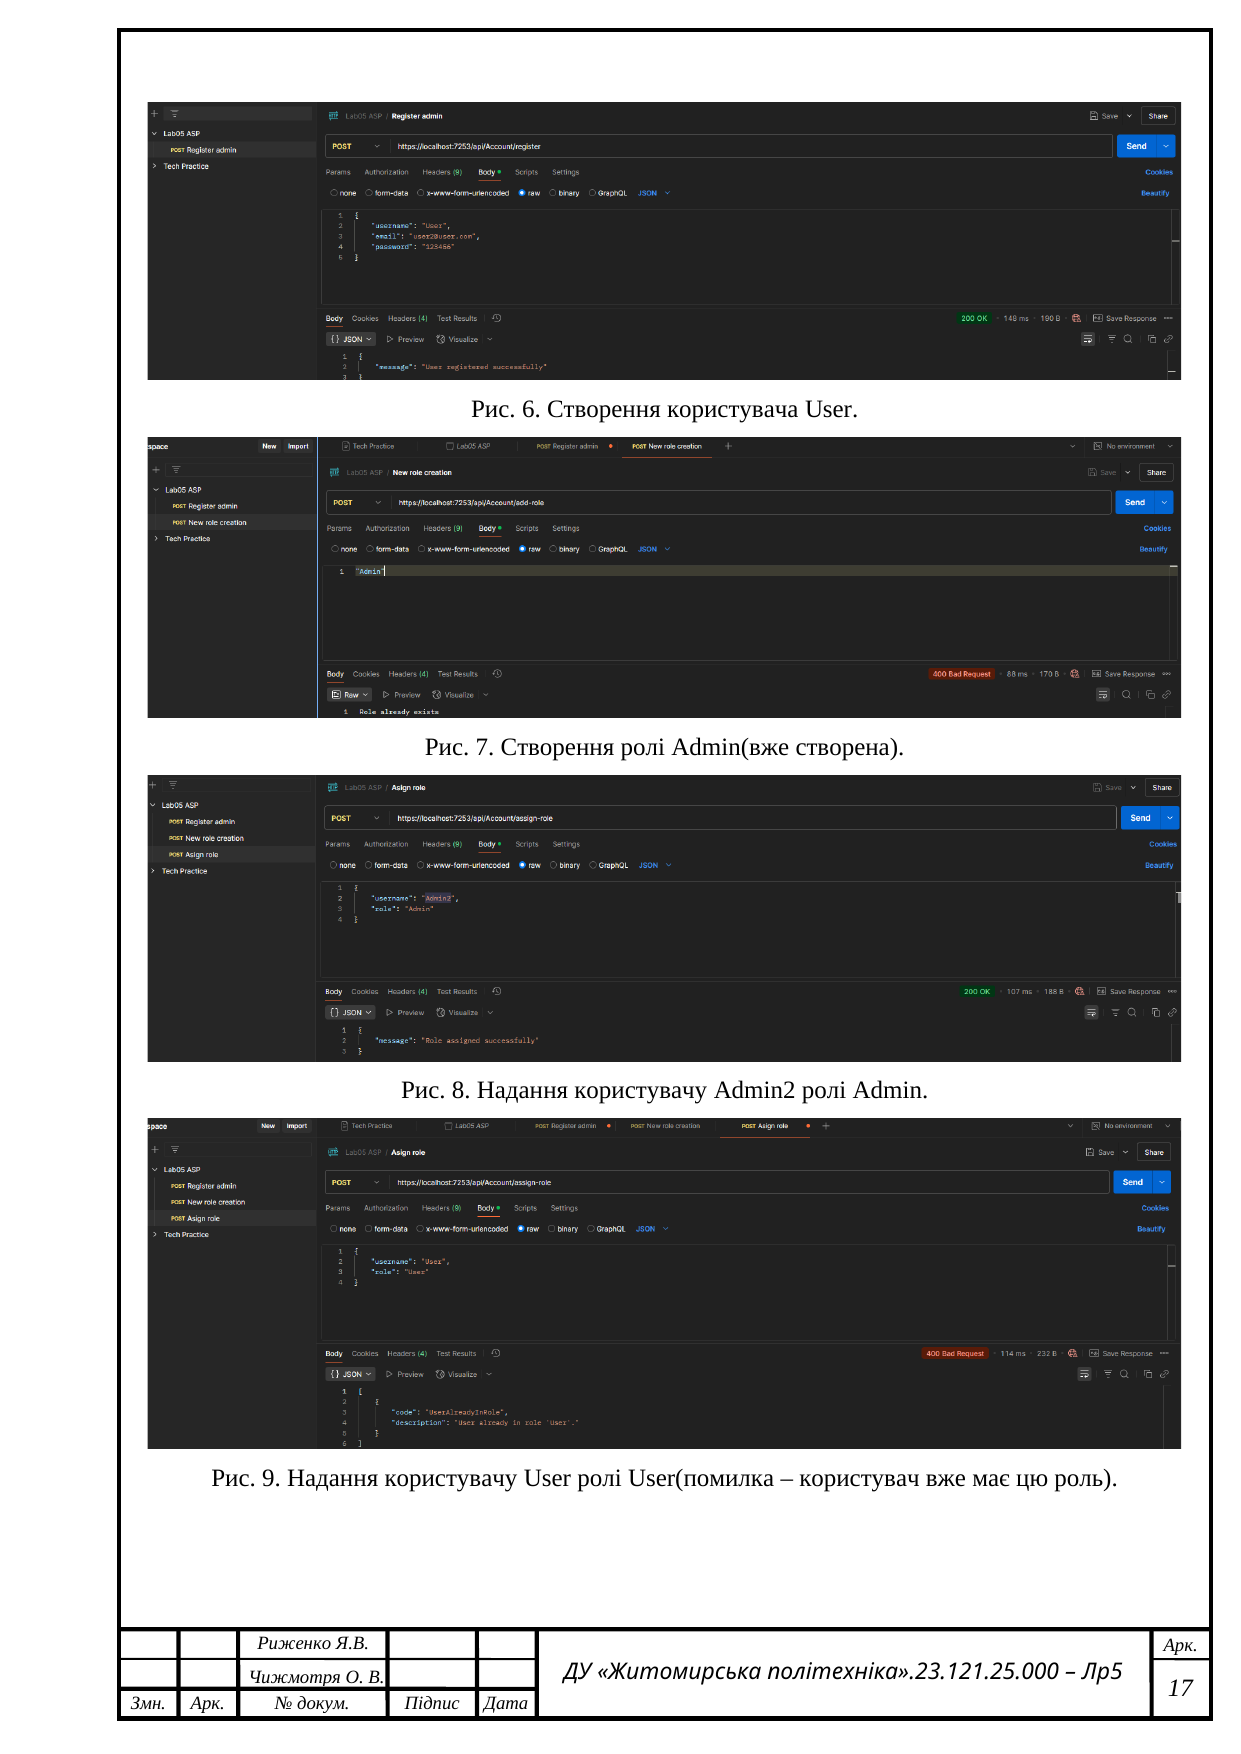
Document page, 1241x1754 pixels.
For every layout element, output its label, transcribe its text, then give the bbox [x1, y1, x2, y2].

text Рис. 9. Надання користувачу User ролі User(помилка – користувач вже має цю роль). [148, 1463, 1181, 1492]
picture [147, 437, 1182, 718]
picture [147, 1118, 1182, 1449]
picture [147, 102, 1182, 380]
text Рис. 6. Створення користувача User. [148, 394, 1181, 423]
picture [147, 775, 1182, 1062]
text Рис. 8. Надання користувачу Admin2 ролі Admin. [148, 1076, 1181, 1104]
text Рис. 7. Створення ролі Admin(вже створена). [148, 732, 1181, 761]
